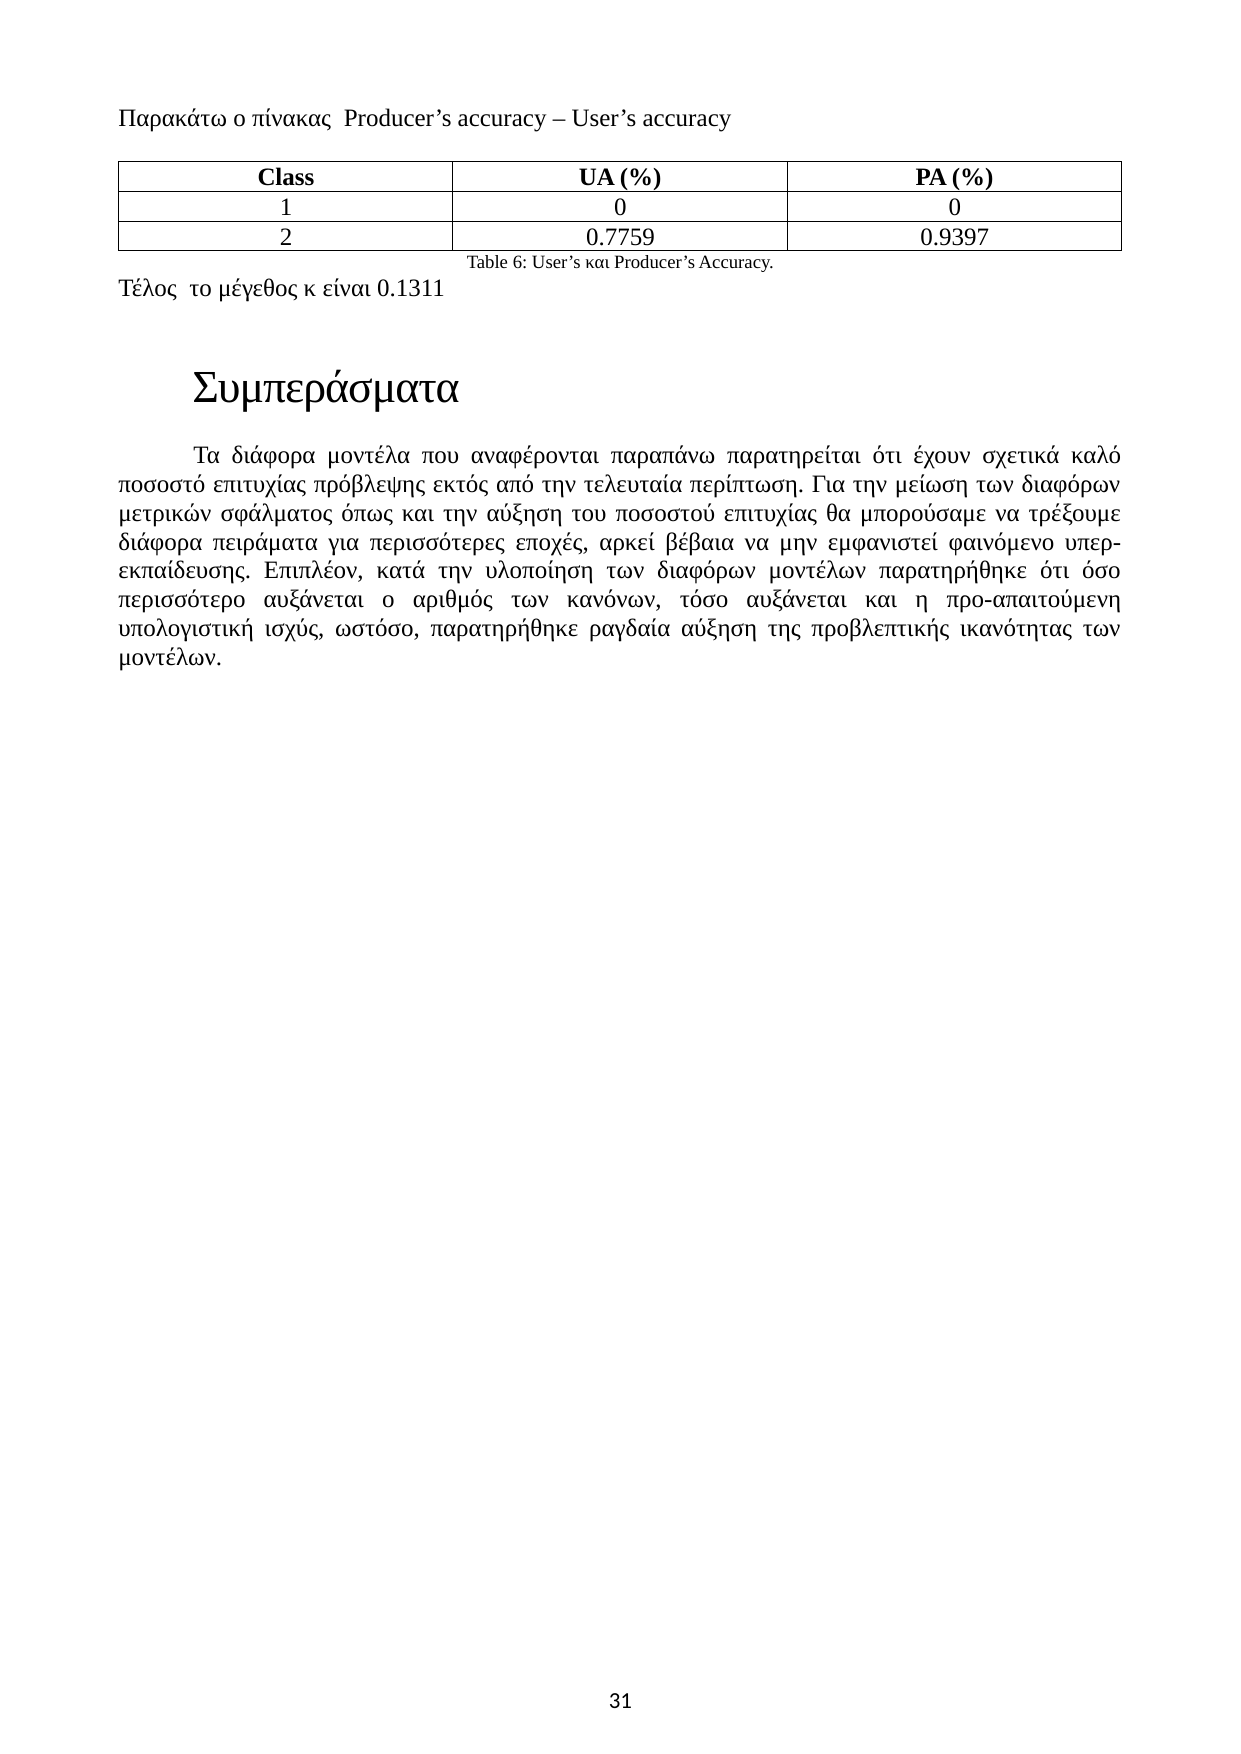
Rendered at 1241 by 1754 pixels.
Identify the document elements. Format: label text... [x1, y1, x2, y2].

text Table 6: User’s και Producer’s Accuracy. [118, 251, 1122, 273]
table_header PA (%) [788, 162, 1121, 191]
table_cell 0.9397 [788, 222, 1121, 250]
table_cell 2 [119, 222, 452, 250]
title Συμπεράσματα [118, 359, 1122, 412]
table_header UA (%) [453, 162, 787, 191]
table_cell 0 [453, 192, 787, 221]
text Τα διάφορα μοντέλα που αναφέρονται παραπάνω παρατηρείται ότι έχουν σχετικά καλό ποσοστό επιτυχίας πρόβλεψης εκτός από την τελευταία περίπτωση. Για την μείωση των διαφόρων μετρικών σφάλματος όπως και την αύξηση του ποσοστού επιτυχίας θα μπορούσαμε να τρέξουμε διάφορα πειράματα για περισσότερες εποχές, αρκεί βέβαια να μην εμφανιστεί φαινόμενο υπερ-εκπαίδευσης. Επιπλέον, κατά την υλοποίηση των διαφόρων μοντέλων παρατηρήθηκε ότι όσο περισσότερο αυξάνεται ο αριθμός των κανόνων, τόσο αυξάνεται και η προ-απαιτούμενη υπολογιστική ισχύς, ωστόσο, παρατηρήθηκε ραγδαία αύξηση της προβλεπτικής ικανότητας των μοντέλων. [118, 441, 1122, 671]
table_cell 0.7759 [453, 222, 787, 250]
table_header Class [119, 162, 452, 191]
text Τέλος το μέγεθος κ είναι 0.1311 [118, 273, 1122, 302]
table_cell 0 [788, 192, 1121, 221]
text Παρακάτω ο πίνακας Producer’s accuracy – User’s accuracy [118, 103, 1122, 132]
table_cell 1 [119, 192, 452, 221]
